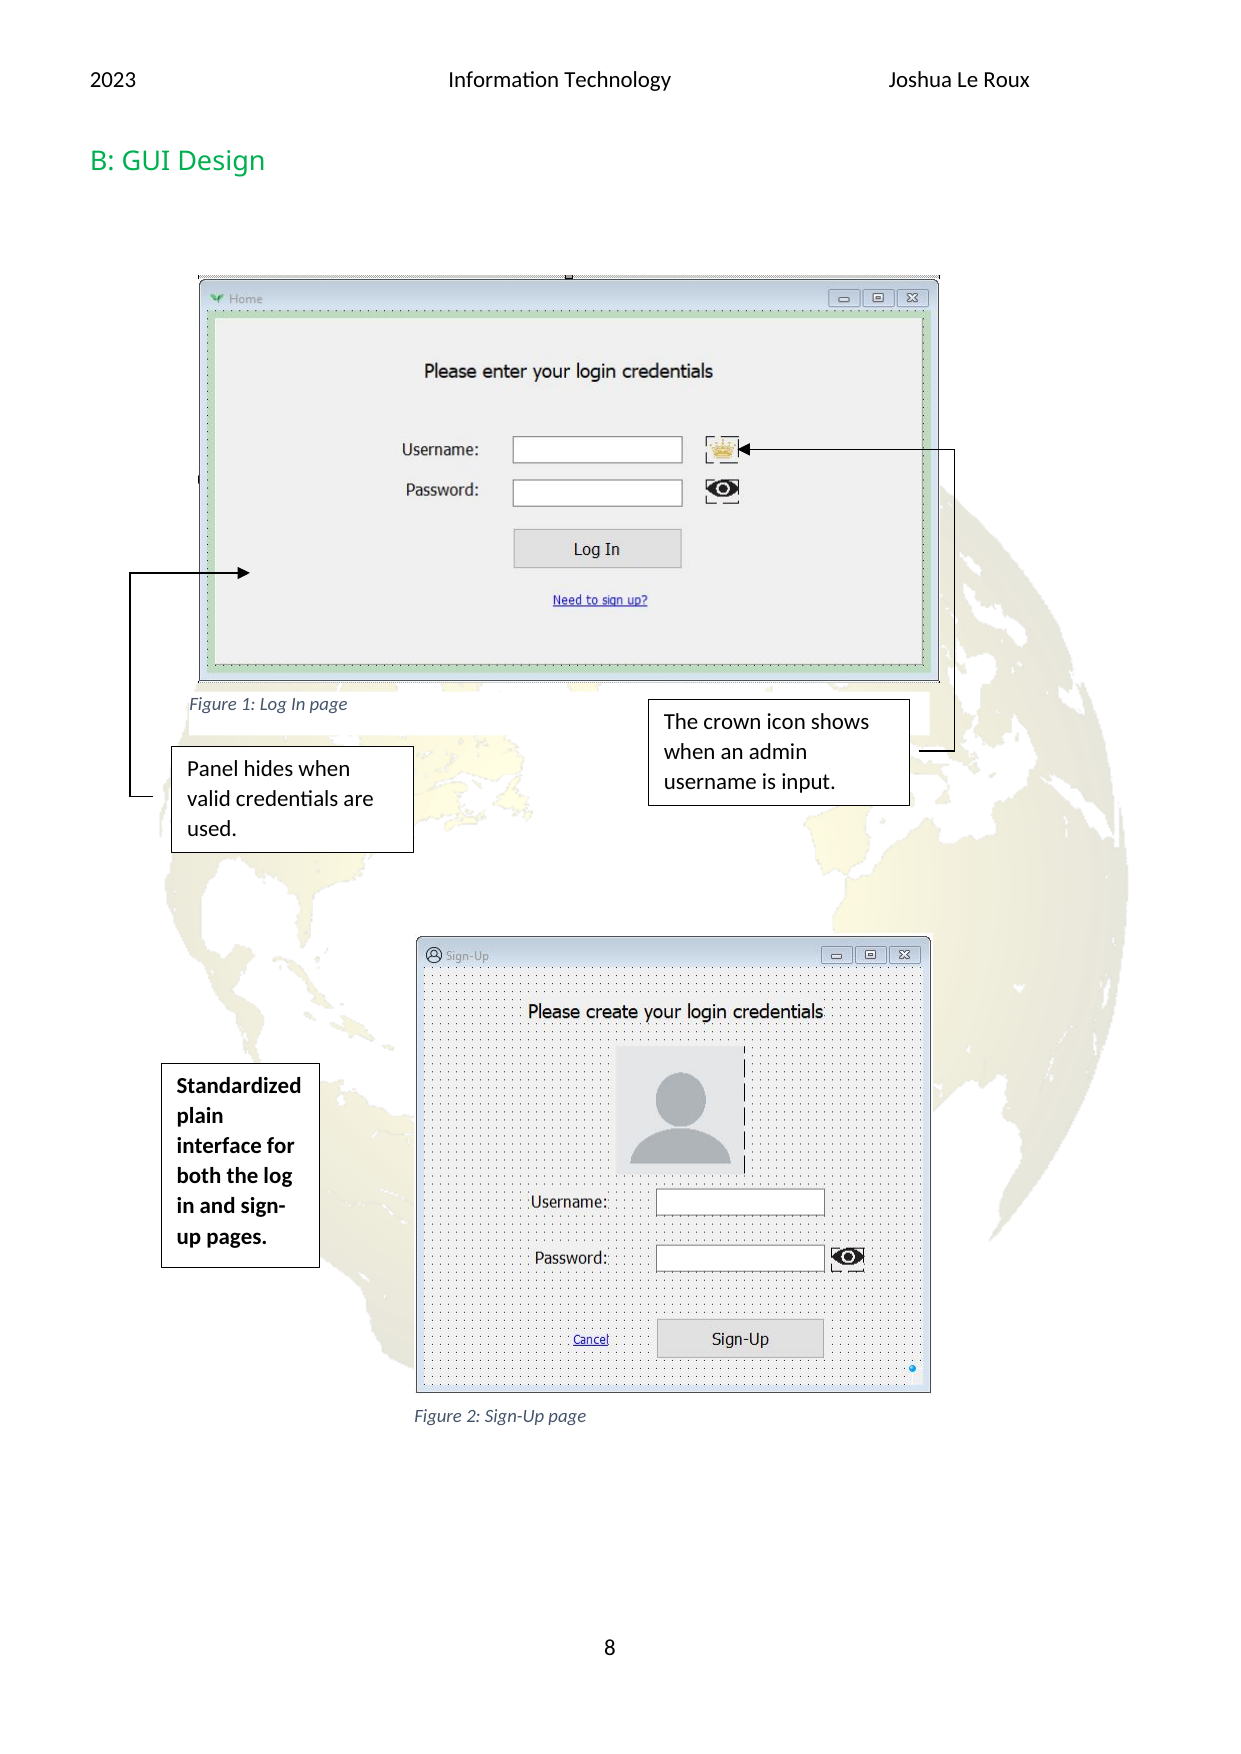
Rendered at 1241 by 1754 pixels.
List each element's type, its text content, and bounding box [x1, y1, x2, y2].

picture [198, 275, 940, 683]
picture [414, 933, 933, 1395]
subtitle B: GUI Design [89, 142, 1130, 178]
